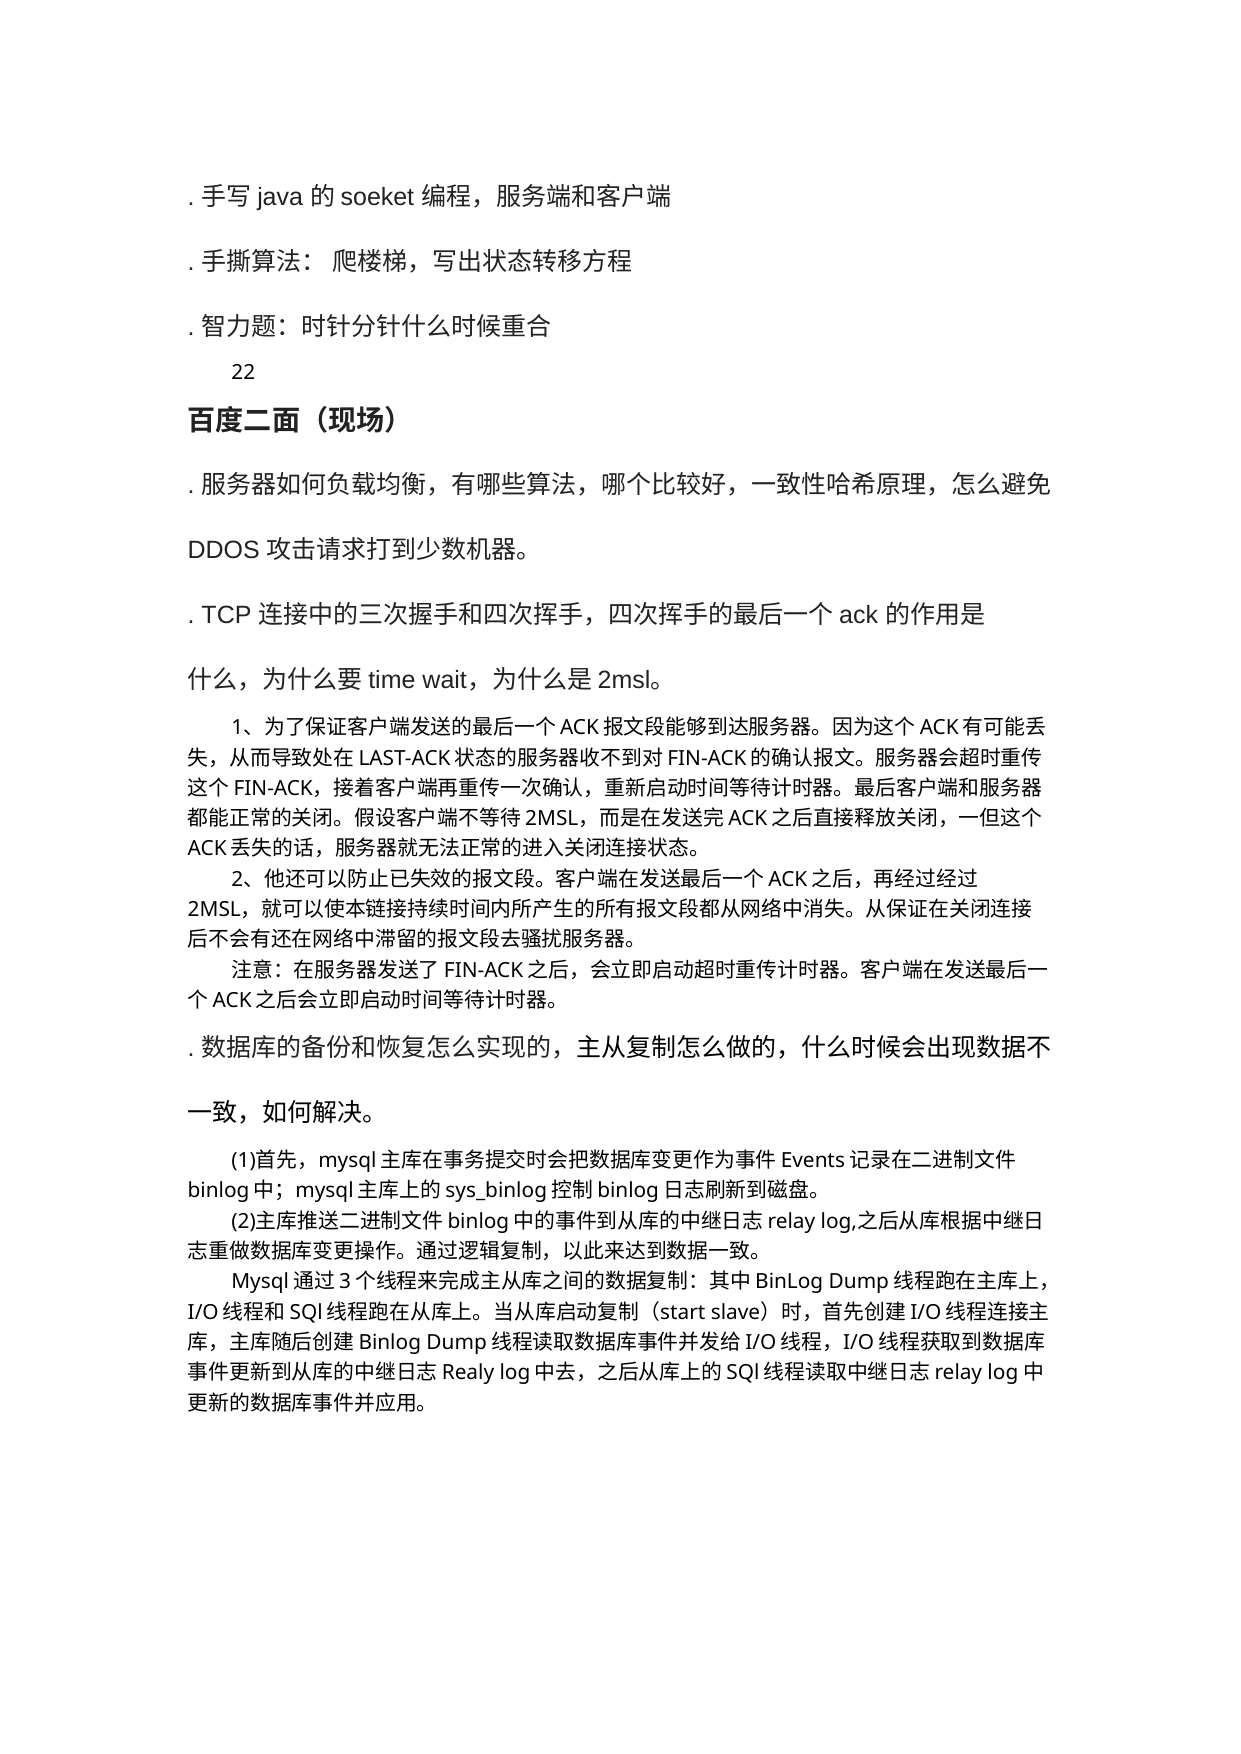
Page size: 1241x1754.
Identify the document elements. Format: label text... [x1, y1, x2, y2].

text . TCP 连接中的三次握手和四次挥手，四次挥手的最后一个 ack 的作用是 [187, 580, 1053, 645]
text 百度二面（现场） [187, 385, 1053, 450]
text 注意：在服务器发送了FIN-ACK之后，会立即启动超时重传计时器。客户端在发送最后一个ACK之后会立即启动时间等待计时器。 [187, 953, 1053, 1013]
text . 数据库的备份和恢复怎么实现的，主从复制怎么做的，什么时候会出现数据不一致，如何解决。 [187, 1013, 1053, 1143]
text . 手写 java 的 soeket 编程，服务端和客户端 [187, 162, 1053, 227]
text . 服务器如何负载均衡，有哪些算法，哪个比较好，一致性哈希原理，怎么避免 DDOS 攻击请求打到少数机器。 [187, 450, 1053, 580]
text 2、他还可以防止已失效的报文段。客户端在发送最后一个ACK之后，再经过经过2MSL，就可以使本链接持续时间内所产生的所有报文段都从网络中消失。从保证在关闭连接后不会有还在网络中滞留的报文段去骚扰服务器。 [187, 862, 1053, 953]
text 22 [187, 357, 1053, 385]
text (2)主库推送二进制文件binlog中的事件到从库的中继日志relay log,之后从库根据中继日志重做数据库变更操作。通过逻辑复制，以此来达到数据一致。 [187, 1204, 1053, 1264]
text . 手撕算法： 爬楼梯，写出状态转移方程 [187, 227, 1053, 292]
text 什么，为什么要 time wait，为什么是 2msl。 [187, 645, 1053, 710]
text (1)首先，mysql主库在事务提交时会把数据库变更作为事件Events记录在二进制文件binlog中；mysql主库上的sys_binlog控制binlog日志刷新到磁盘。 [187, 1143, 1053, 1204]
text . 智力题：时针分针什么时候重合 [187, 292, 1053, 357]
text 1、为了保证客户端发送的最后一个ACK报文段能够到达服务器。因为这个ACK有可能丢失，从而导致处在LAST-ACK状态的服务器收不到对FIN-ACK的确认报文。服务器会超时重传这个FIN-ACK，接着客户端再重传一次确认，重新启动时间等待计时器。最后客户端和服务器都能正常的关闭。假设客户端不等待2MSL，而是在发送完ACK之后直接释放关闭，一但这个ACK丢失的话，服务器就无法正常的进入关闭连接状态。 [187, 710, 1053, 862]
text Mysql通过3个线程来完成主从库之间的数据复制：其中BinLog Dump线程跑在主库上，I/O线程和SQl线程跑在从库上。当从库启动复制（start slave）时，首先创建I/O线程连接主库，主库随后创建Binlog Dump线程读取数据库事件并发给I/O线程，I/O线程获取到数据库事件更新到从库的中继日志Realy log中去，之后从库上的SQl线程读取中继日志relay log 中更新的数据库事件并应用。 [187, 1264, 1053, 1416]
